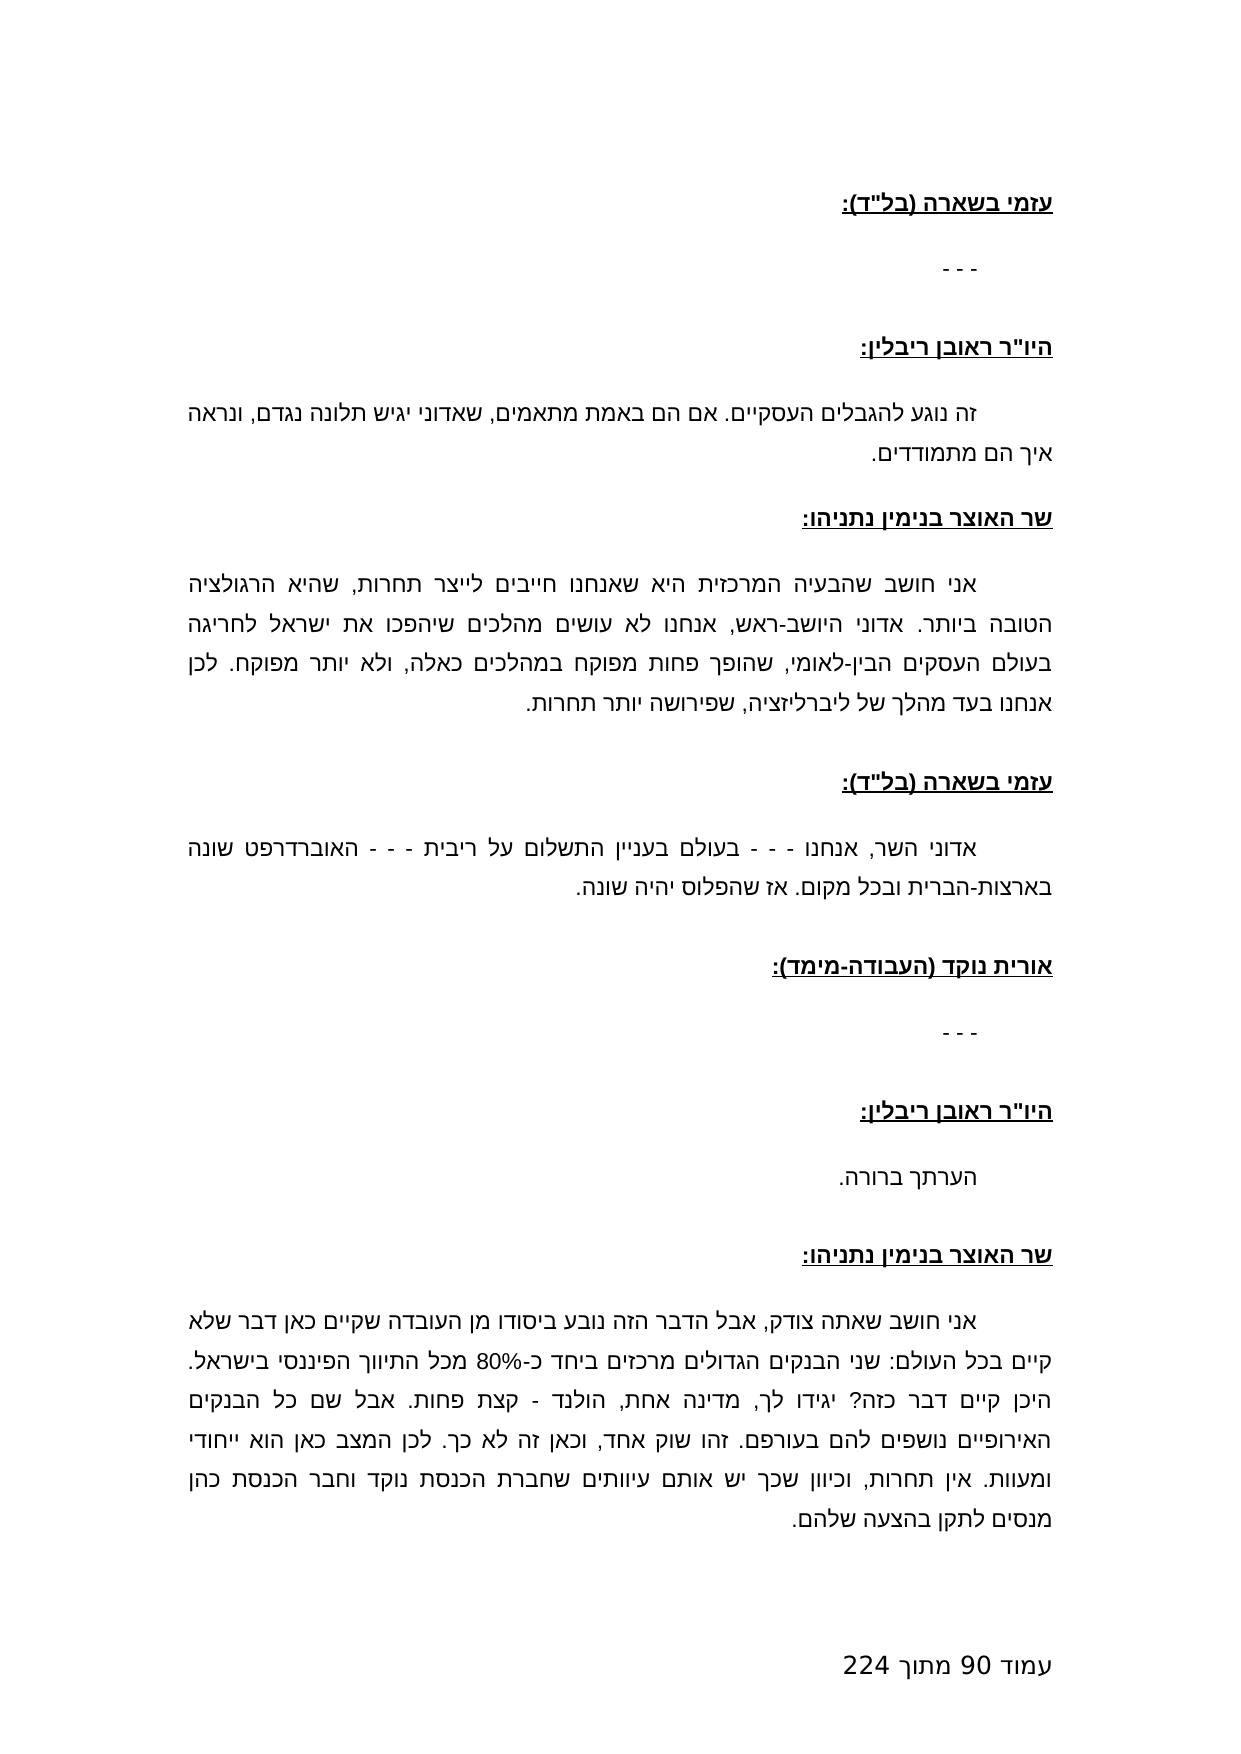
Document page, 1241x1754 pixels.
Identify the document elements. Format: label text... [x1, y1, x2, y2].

text אני חושב שהבעיה המרכזית היא שאנחנו חייבים לייצר תחרות, שהיא הרגולציה הטובה ביותר. אדוני היושב-ראש, אנחנו לא עושים מהלכים שיהפכו את ישראל לחריגה בעולם העסקים הבין-לאומי, שהופך פחות מפוקח במהלכים כאלה, ולא יותר מפוקח. לכן אנחנו בעד מהלך של ליברליזציה, שפירושה יותר תחרות. [187, 571, 1053, 716]
text עזמי בשארה (בל"ד): [187, 769, 1053, 795]
text אורית נוקד (העבודה-מימד): [187, 953, 1053, 979]
text אני חושב שאתה צודק, אבל הדבר הזה נובע ביסודו מן העובדה שקיים כאן דבר שלא קיים בכל העולם: שני הבנקים הגדולים מרכזים ביחד כ-80% מכל התיווך הפיננסי בישראל. היכן קיים דבר כזה? יגידו לך, מדינה אחת, הולנד - קצת פחות. אבל שם כל הבנקים האירופיים נושפים להם בעורפם. זהו שוק אחד, וכאן זה לא כך. לכן המצב כאן הוא ייחודי ומעוות. אין תחרות, וכיוון שכך יש אותם עיוותים שחברת הכנסת נוקד וחבר הכנסת כהן מנסים לתקן בהצעה שלהם. [187, 1308, 1053, 1532]
text היו"ר ראובן ריבלין: [187, 334, 1053, 361]
text היו"ר ראובן ריבלין: [187, 1098, 1053, 1124]
text זה נוגע להגבלים העסקיים. אם הם באמת מתאמים, שאדוני יגיש תלונה נגדם, ונראה איך הם מתמודדים. [187, 400, 1053, 466]
text עזמי בשארה (בל"ד): [187, 189, 1053, 216]
text הערתך ברורה. [187, 1163, 1053, 1190]
text - - - [187, 1019, 1053, 1045]
text - - - [187, 255, 1053, 282]
text שר האוצר בנימין נתניהו: [187, 1242, 1053, 1269]
text אדוני השר, אנחנו - - - בעולם בעניין התשלום על ריבית - - - האוברדרפט שונה בארצות-הברית ובכל מקום. אז שהפלוס יהיה שונה. [187, 834, 1053, 900]
text שר האוצר בנימין נתניהו: [187, 505, 1053, 532]
